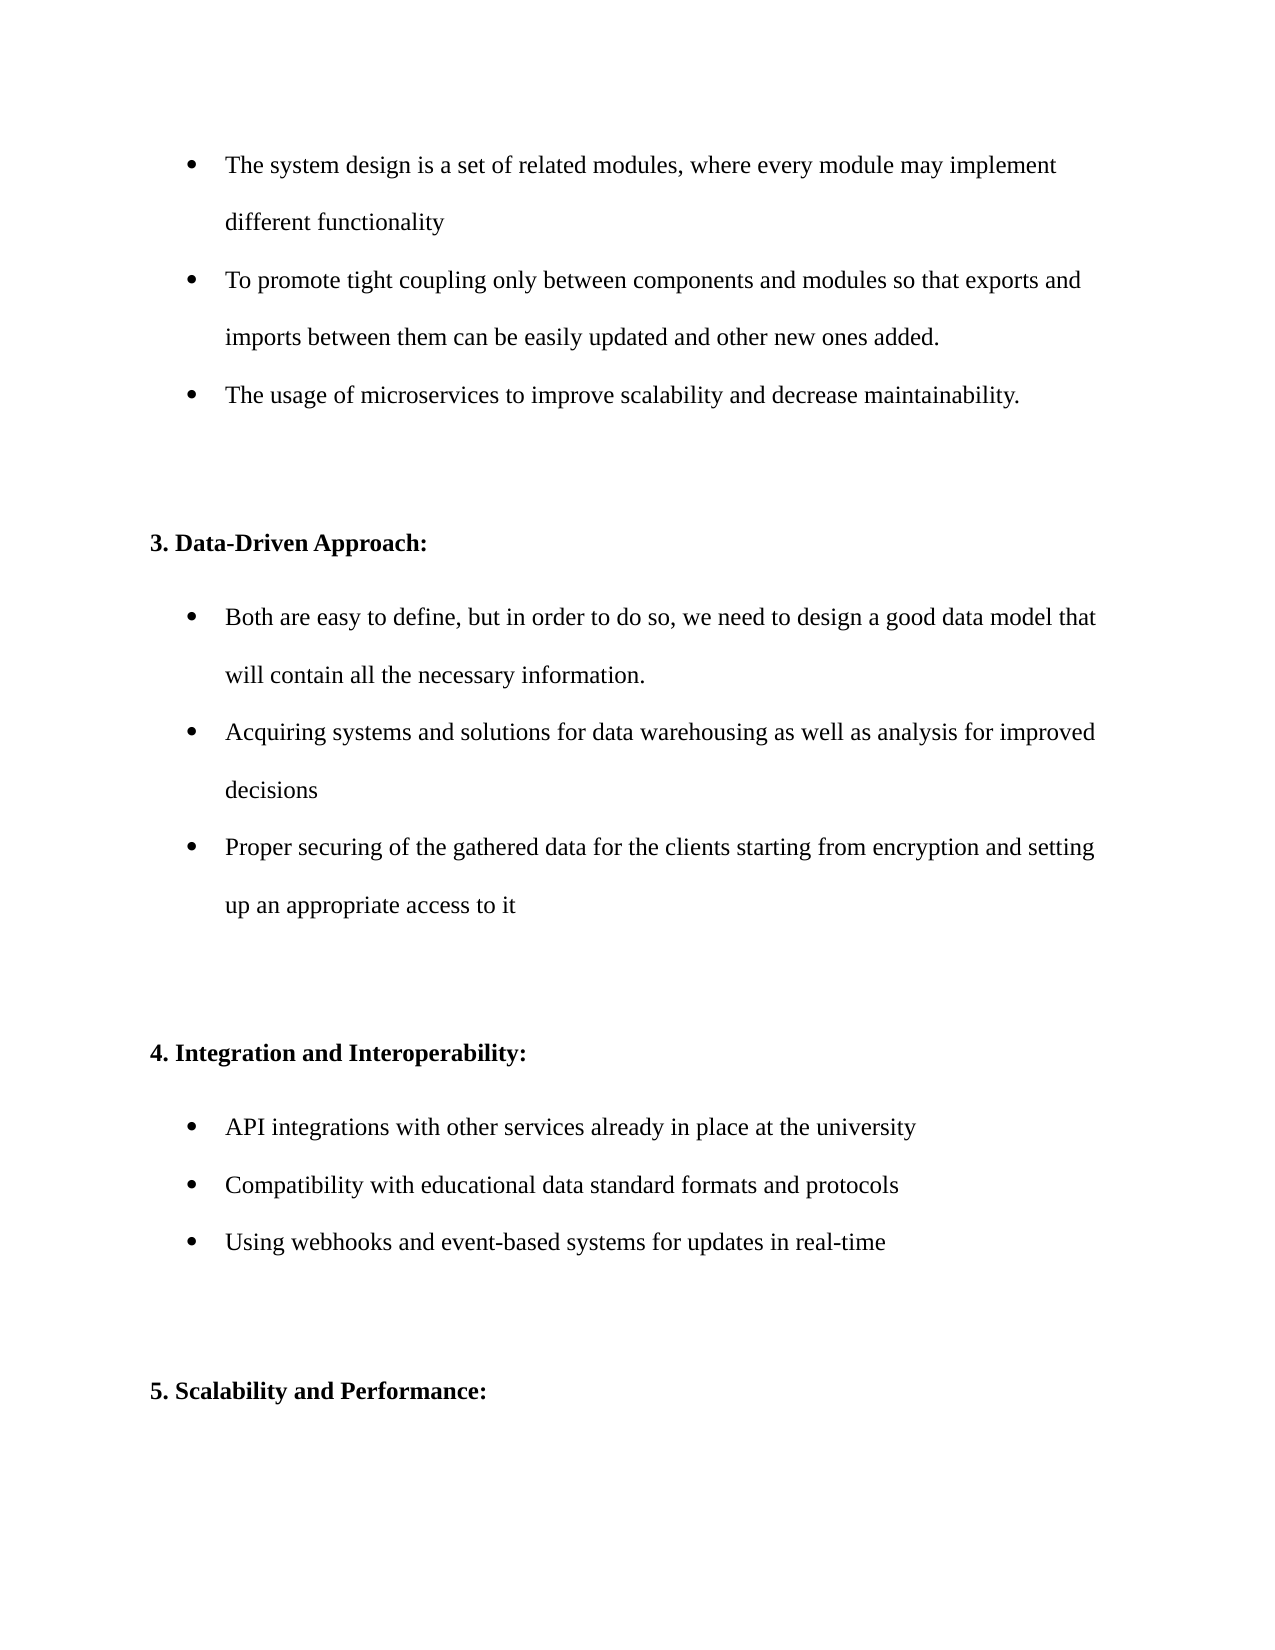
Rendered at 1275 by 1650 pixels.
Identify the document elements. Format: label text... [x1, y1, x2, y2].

list Acquiring systems and solutions for data warehousing as well as analysis for improved decisions [187, 717, 1125, 804]
list The system design is a set of related modules, where every module may implement different functionality [187, 150, 1125, 236]
text 4. Integration and Interoperability: [150, 1038, 1125, 1067]
list Compatibility with educational data standard formats and protocols [187, 1170, 1125, 1199]
list The usage of microservices to improve scalability and decrease maintainability. [187, 380, 1125, 409]
list Both are easy to define, but in order to do so, we need to design a good data model that will contain all the necessary information. [187, 602, 1125, 689]
text 3. Data-Driven Approach: [150, 528, 1125, 557]
list To promote tight coupling only between components and modules so that exports and imports between them can be easily updated and other new ones added. [187, 265, 1125, 351]
list Using webhooks and event-based systems for updates in real-time [187, 1227, 1125, 1256]
text 5. Scalability and Performance: [150, 1376, 1125, 1404]
list Proper securing of the gathered data for the clients starting from encryption and setting up an appropriate access to it [187, 832, 1125, 919]
list API integrations with other services already in place at the university [187, 1112, 1125, 1141]
